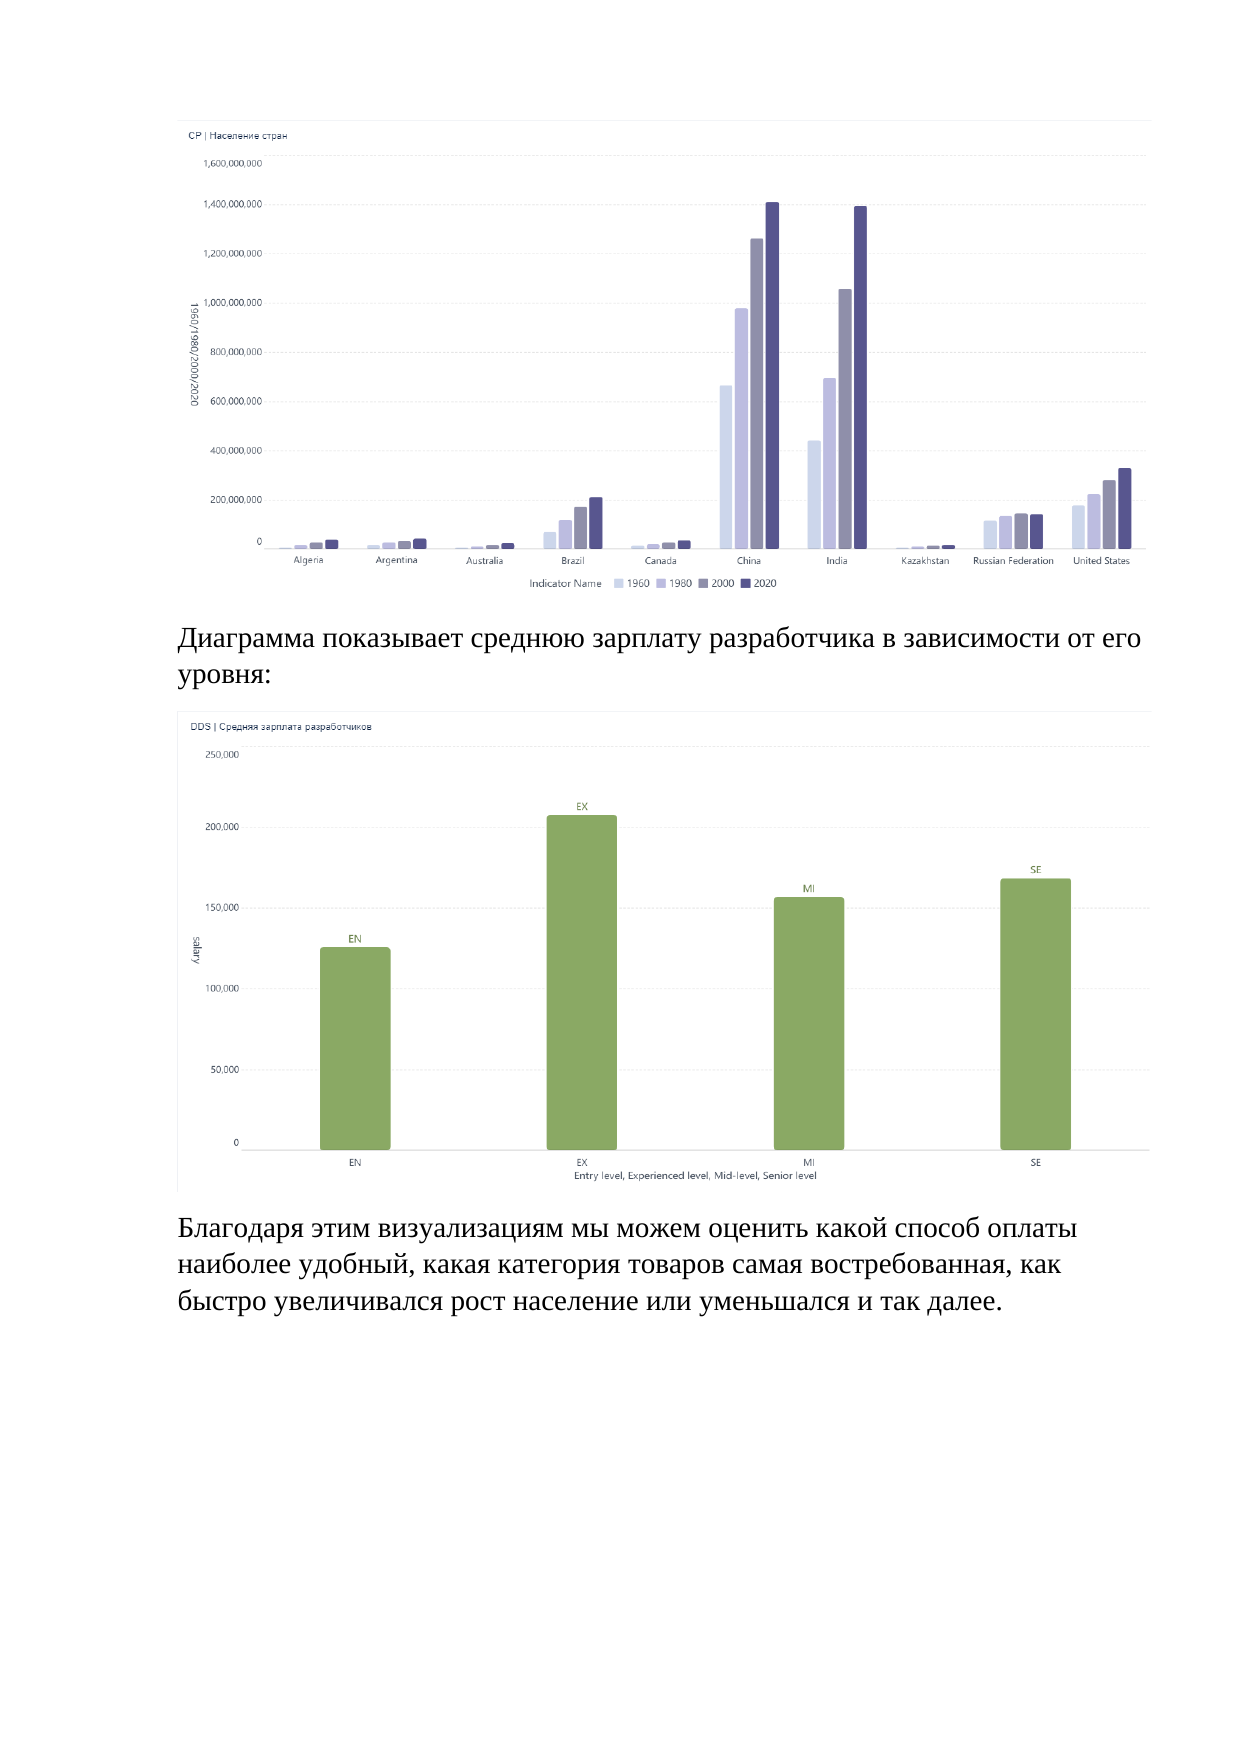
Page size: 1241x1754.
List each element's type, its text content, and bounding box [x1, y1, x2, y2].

text Благодаря этим визуализациям мы можем оценить какой способ оплаты наиболее удобный, какая категория товаров самая востребованная, как быстро увеличивался рост население или уменьшался и так далее. [177, 1210, 1152, 1316]
text Диаграмма показывает среднюю зарплату разработчика в зависимости от его уровня: [177, 620, 1152, 690]
picture [177, 709, 1152, 1192]
picture [177, 118, 1152, 602]
